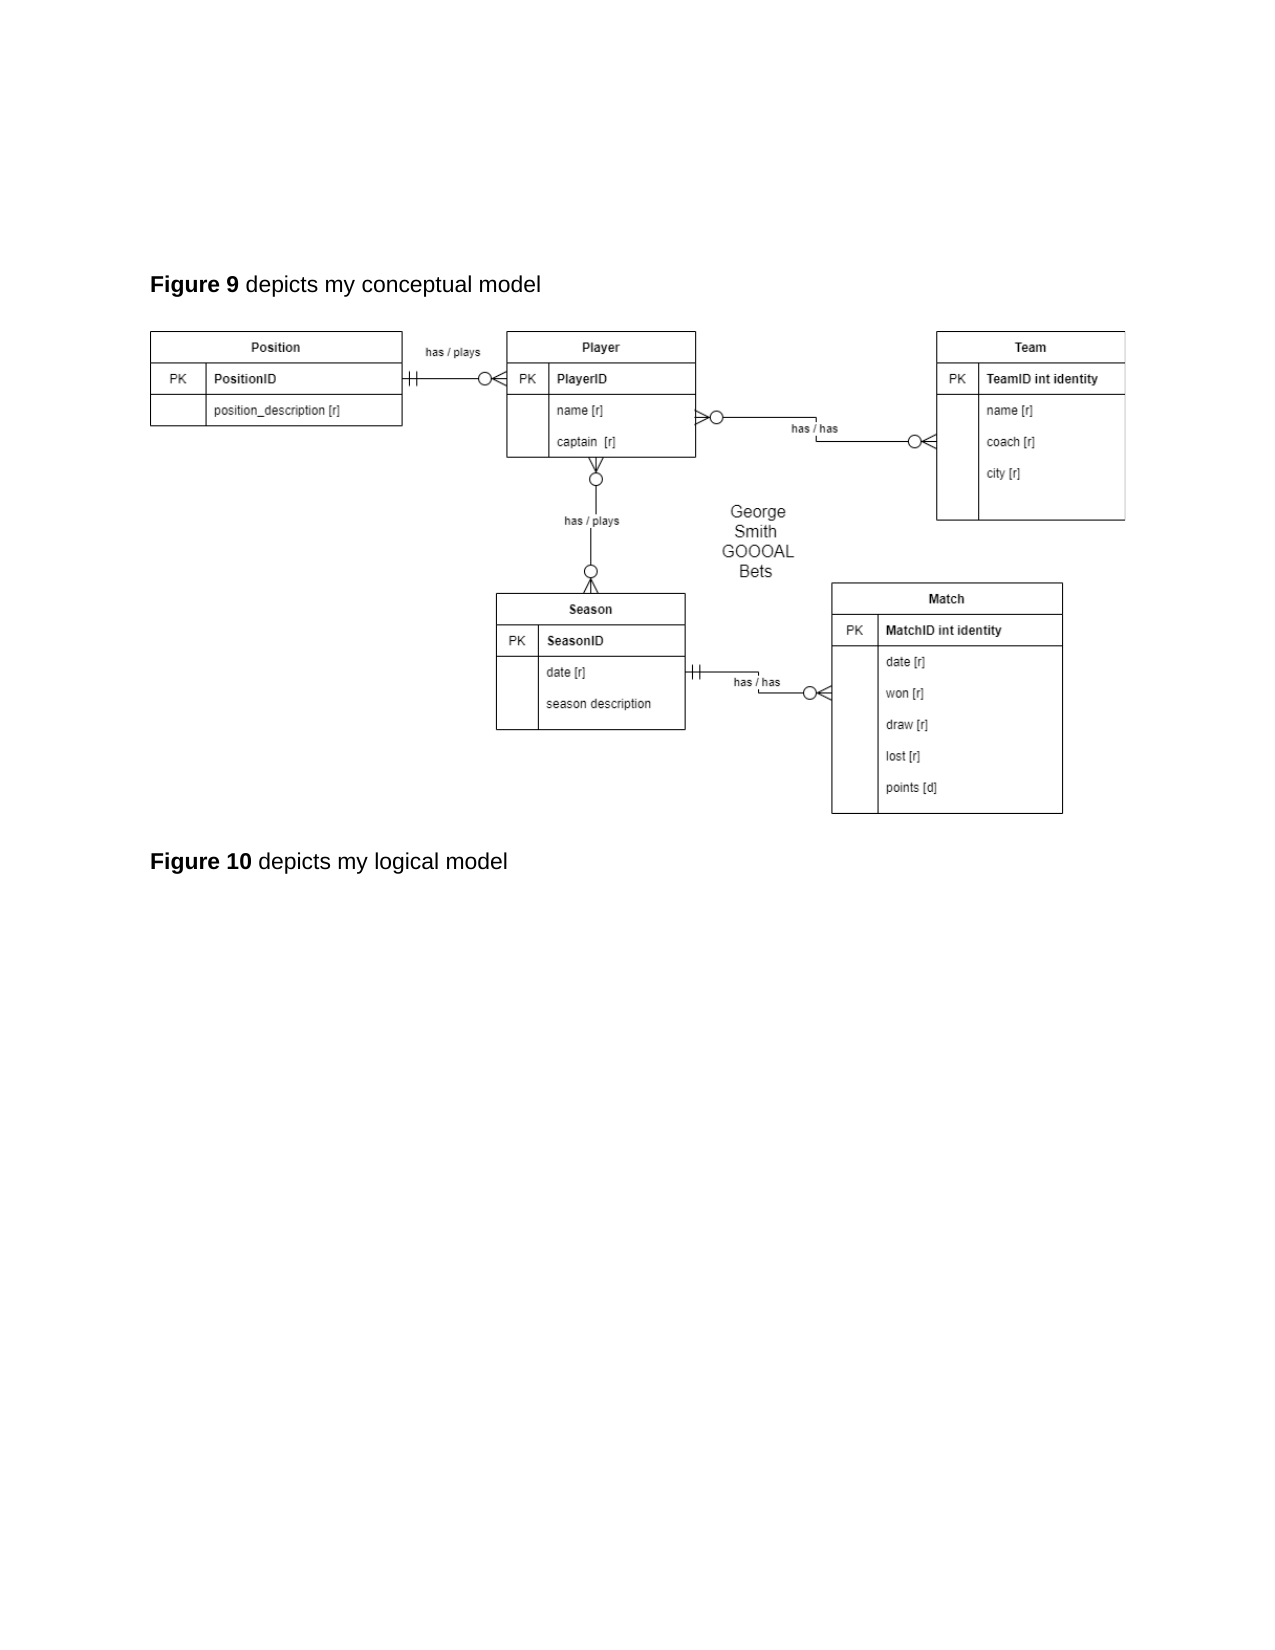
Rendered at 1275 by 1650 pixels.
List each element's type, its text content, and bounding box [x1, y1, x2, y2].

text Figure 10 depicts my logical model [150, 848, 1125, 874]
text Figure 9 depicts my conceptual model [150, 271, 1125, 297]
picture [150, 331, 1125, 814]
